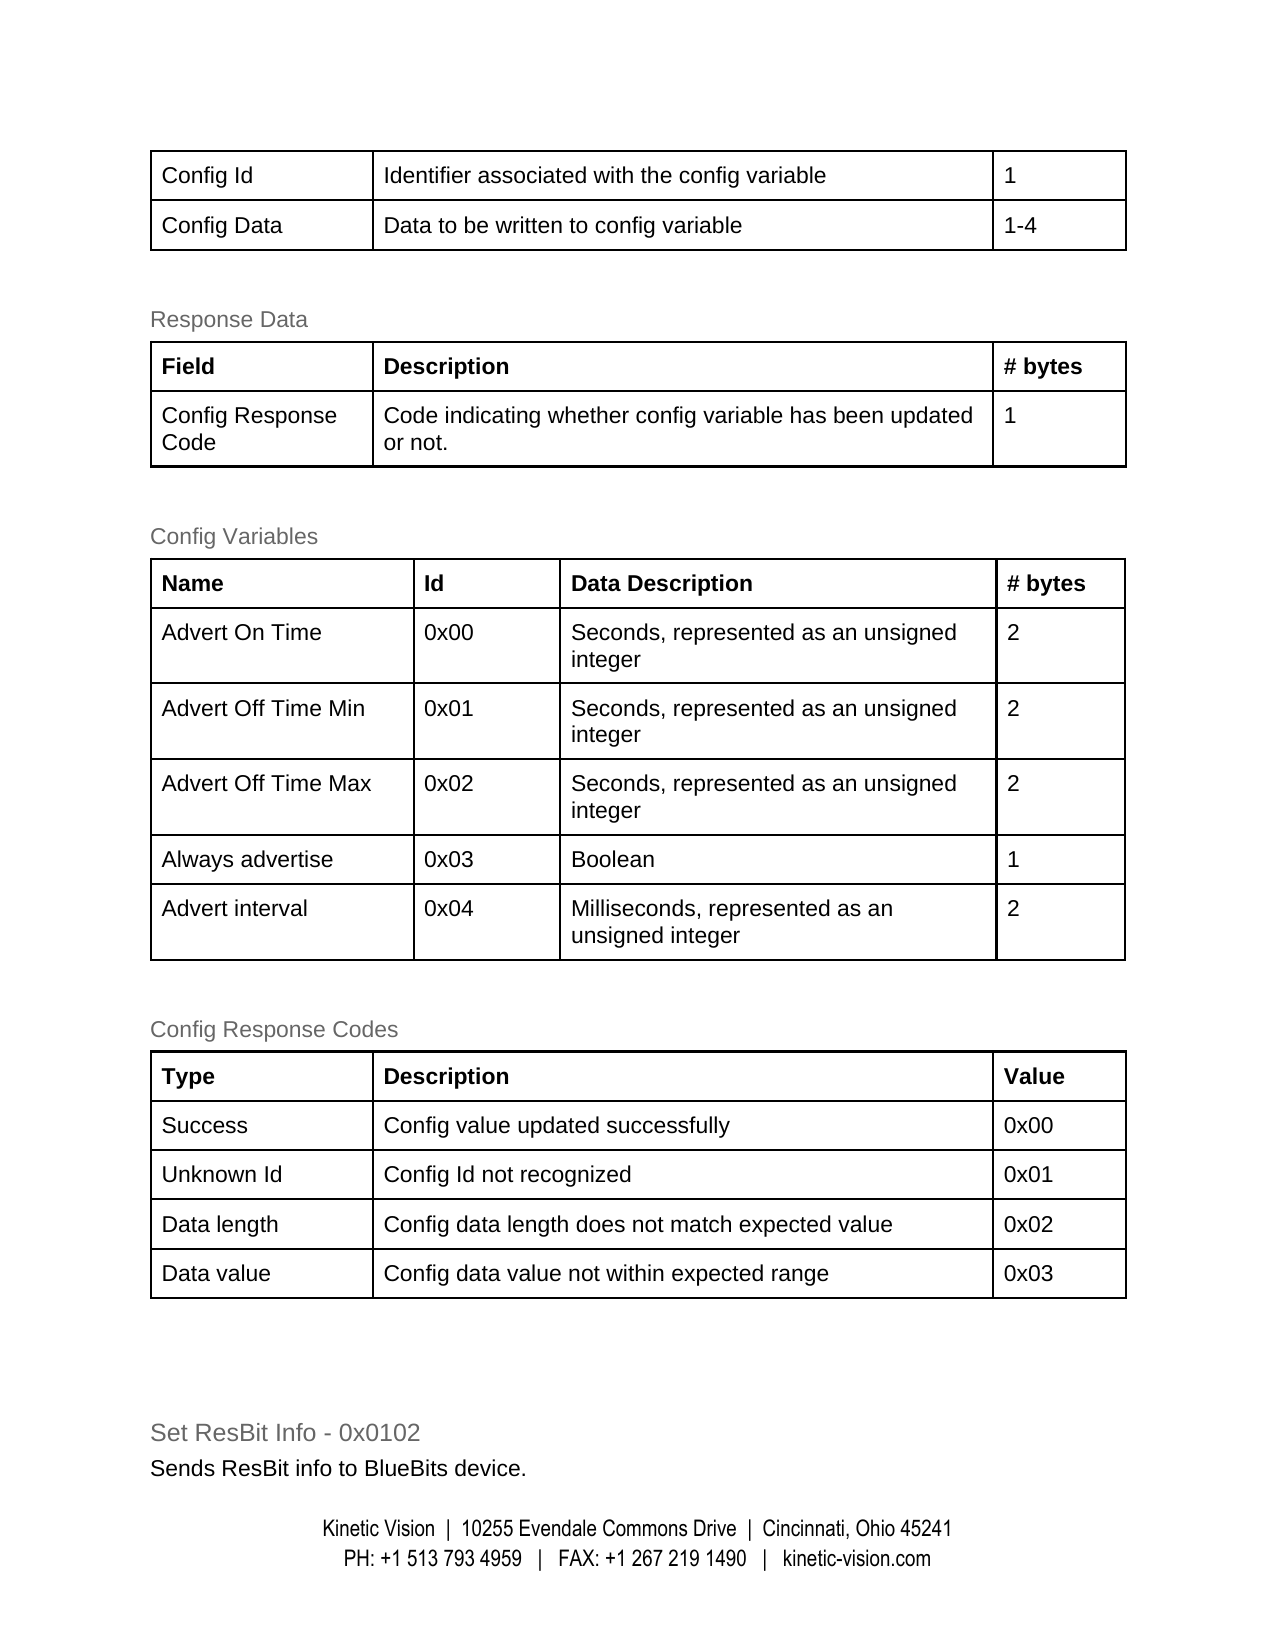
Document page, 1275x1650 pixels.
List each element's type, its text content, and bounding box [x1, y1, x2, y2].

table_cell 1-4 [994, 201, 1125, 248]
table_cell Seconds, represented as an unsigned integer [561, 684, 995, 758]
table_header Value [994, 1053, 1125, 1100]
table_cell 0x00 [415, 609, 559, 682]
table_cell Always advertise [152, 836, 413, 883]
table_header # bytes [994, 343, 1125, 390]
table_cell 0x02 [415, 760, 559, 833]
table_cell Advert Off Time Min [152, 684, 413, 758]
table_cell Config Data [152, 201, 372, 248]
table_cell Data to be written to config variable [374, 201, 992, 248]
table_cell Identifier associated with the config variable [374, 152, 992, 199]
table_header Data Description [561, 560, 995, 607]
table_header Type [152, 1053, 372, 1100]
subtitle Set ResBit Info - 0x0102 [150, 1418, 1125, 1446]
table_cell Data value [152, 1250, 372, 1297]
table_header Field [152, 343, 372, 390]
table_cell Config data value not within expected range [374, 1250, 992, 1297]
table_cell 2 [998, 885, 1124, 958]
table_cell Seconds, represented as an unsigned integer [561, 609, 995, 682]
table_cell 0x01 [994, 1151, 1125, 1198]
table_cell 1 [998, 836, 1124, 883]
table_cell 0x04 [415, 885, 559, 958]
table_cell Advert Off Time Max [152, 760, 413, 833]
table_header Id [415, 560, 559, 607]
table_cell Data length [152, 1200, 372, 1247]
table_cell Config Id [152, 152, 372, 199]
table_cell 0x02 [994, 1200, 1125, 1247]
table_cell 2 [998, 760, 1124, 833]
table_cell Config Response Code [152, 392, 372, 465]
table_header Name [152, 560, 413, 607]
table_cell Advert On Time [152, 609, 413, 682]
table_cell 2 [998, 684, 1124, 758]
subtitle Config Response Codes [150, 1016, 1125, 1042]
table_cell Milliseconds, represented as an unsigned integer [561, 885, 995, 958]
table_cell 1 [994, 392, 1125, 465]
table_header # bytes [998, 560, 1124, 607]
table_cell Config Id not recognized [374, 1151, 992, 1198]
table_cell Config value updated successfully [374, 1102, 992, 1149]
table_cell 1 [994, 152, 1125, 199]
subtitle Config Variables [150, 523, 1125, 549]
table_cell Code indicating whether config variable has been updated or not. [374, 392, 992, 465]
table_cell 2 [998, 609, 1124, 682]
table_cell 0x03 [415, 836, 559, 883]
table_header Description [374, 343, 992, 390]
table_cell Advert interval [152, 885, 413, 958]
text Sends ResBit info to BlueBits device. [150, 1455, 1125, 1481]
table_cell 0x03 [994, 1250, 1125, 1297]
table_header Description [374, 1053, 992, 1100]
table_cell Seconds, represented as an unsigned integer [561, 760, 995, 833]
table_cell Config data length does not match expected value [374, 1200, 992, 1247]
table_cell 0x00 [994, 1102, 1125, 1149]
table_cell Boolean [561, 836, 995, 883]
table_cell Unknown Id [152, 1151, 372, 1198]
table_cell 0x01 [415, 684, 559, 758]
subtitle Response Data [150, 306, 1125, 332]
table_cell Success [152, 1102, 372, 1149]
